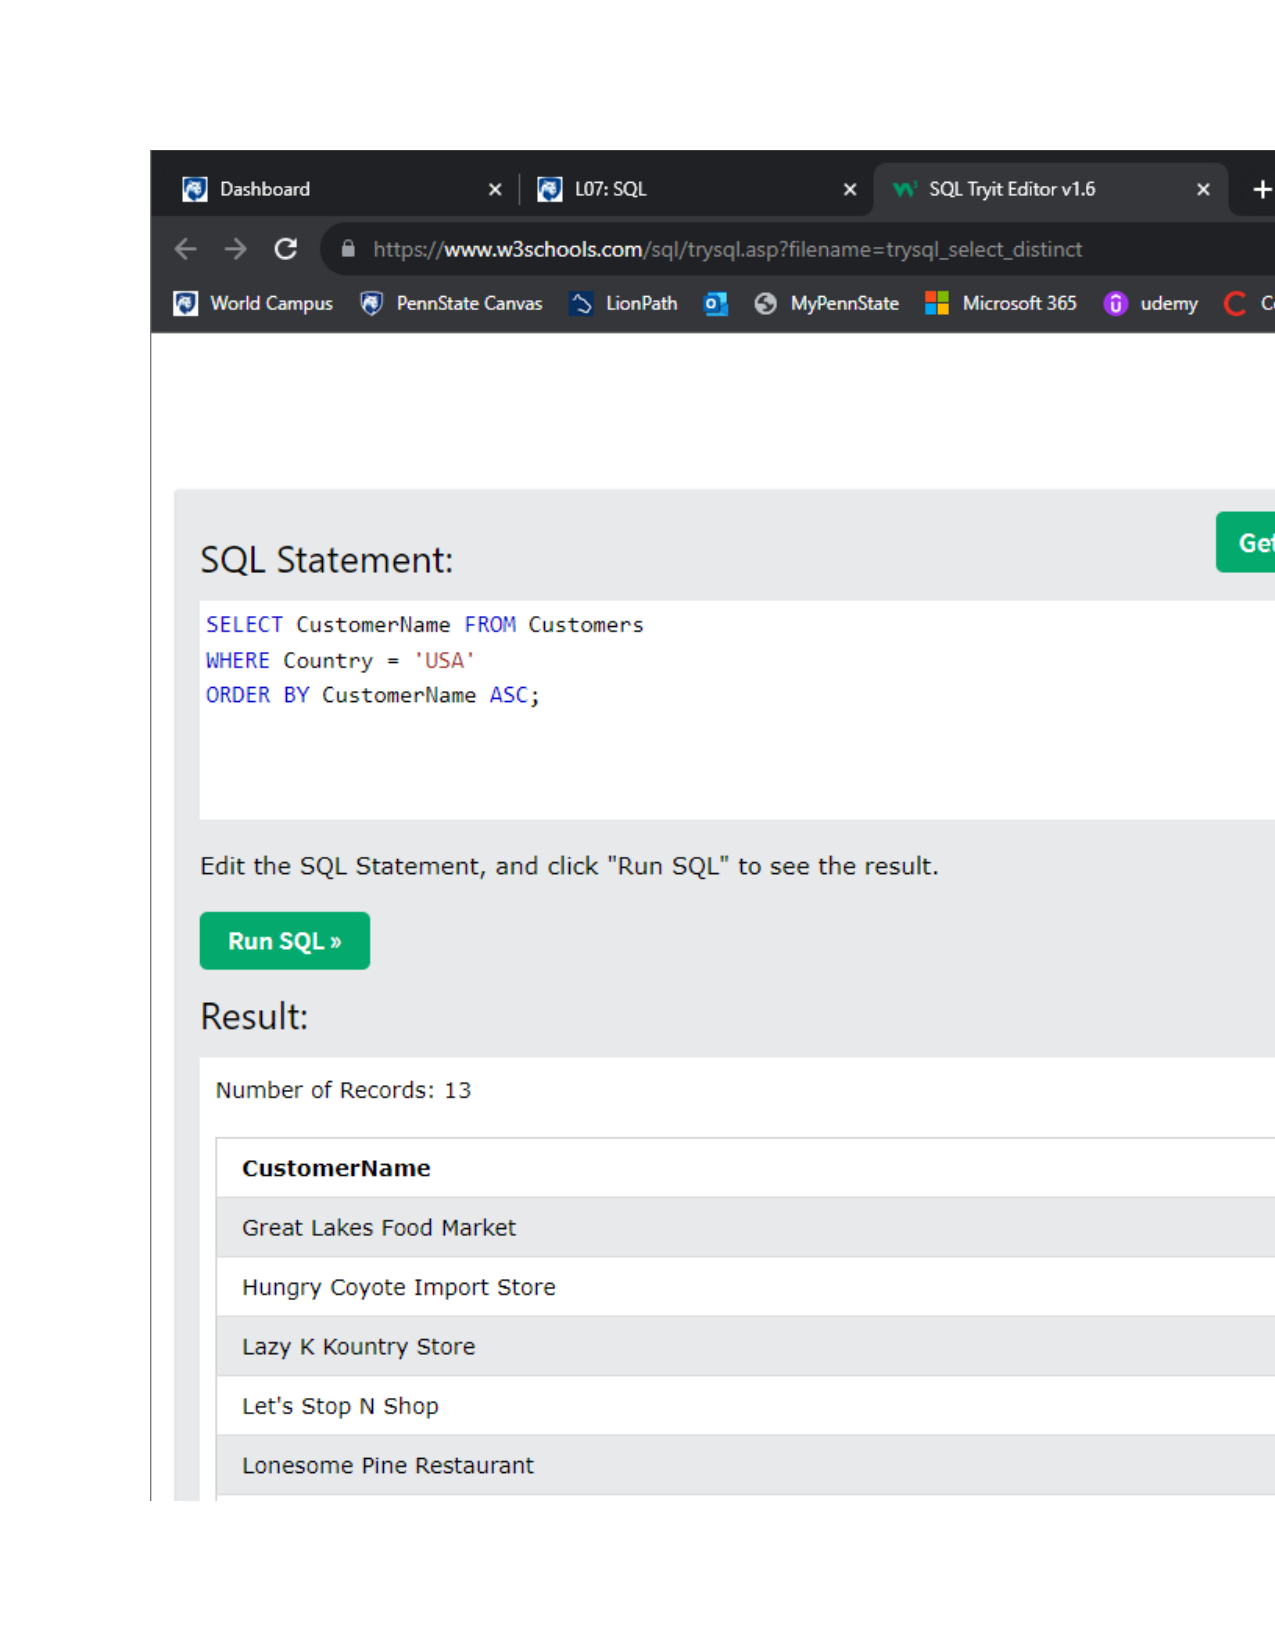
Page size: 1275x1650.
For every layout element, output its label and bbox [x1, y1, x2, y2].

picture [150, 150, 1275, 1501]
